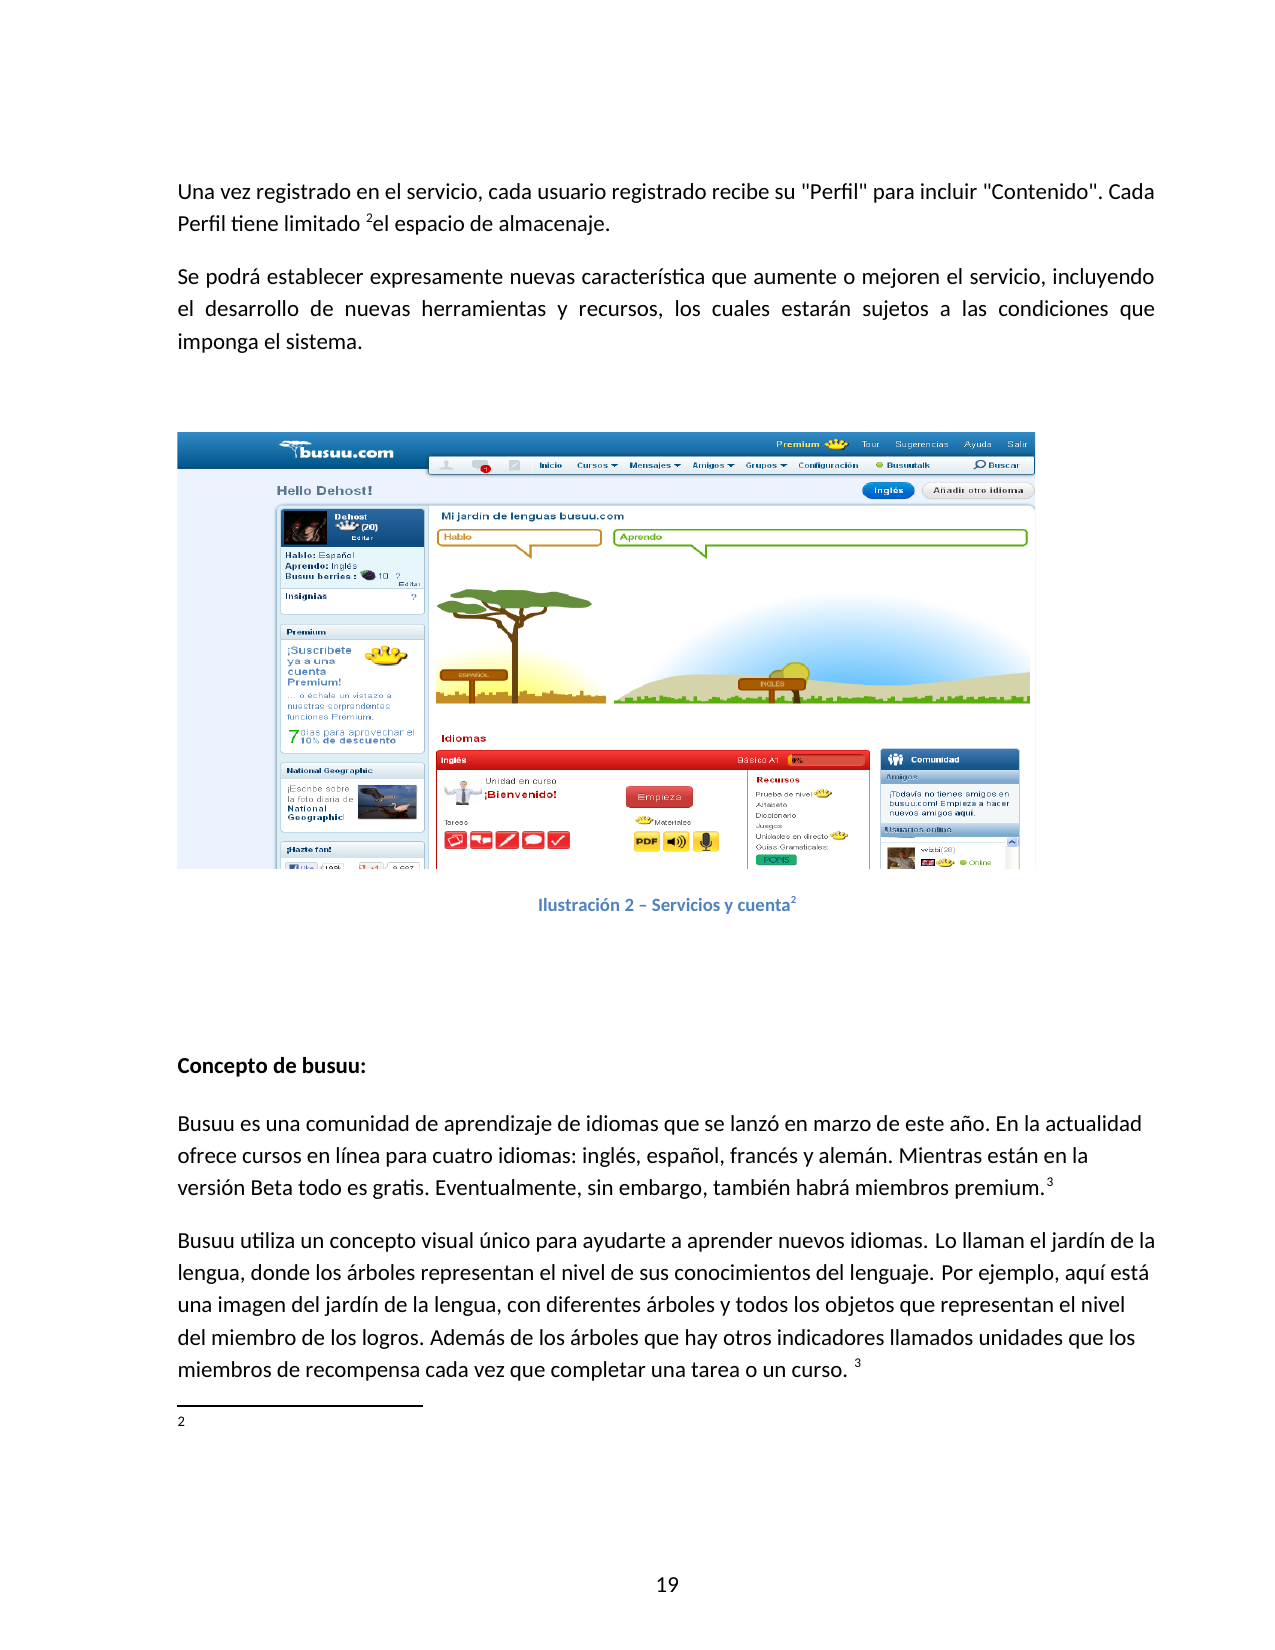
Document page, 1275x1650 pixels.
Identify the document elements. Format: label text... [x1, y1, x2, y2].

picture [177, 432, 1036, 869]
text Una vez registrado en el servicio, cada usuario registrado recibe su "Perfil" para incluir "Contenido". Cada Perfil tiene limitado el espacio de almacenaje. [177, 177, 1157, 237]
text Se podrá establecer expresamente nuevas característica que aumente o mejoren el servicio, incluyendo el desarrollo de nuevas herramientas y recursos, los cuales estarán sujetos a las condiciones que imponga el sistema. [177, 262, 1157, 355]
text Busuu utiliza un concepto visual único para ayudarte a aprender nuevos idiomas. Lo llaman el jardín de la lengua, donde los árboles representan el nivel de sus conocimientos del lenguaje. Por ejemplo, aquí está una imagen del jardín de la lengua, con diferentes árboles y todos los objetos que representan el nivel del miembro de los logros. Además de los árboles que hay otros indicadores llamados unidades que los miembros de recompensa cada vez que completar una tarea o un curso. 3 [177, 1226, 1157, 1383]
text Ilustración 2 – Servicios y cuenta2 [177, 893, 1157, 916]
text Concepto de busuu: [177, 1052, 1157, 1079]
text Busuu es una comunidad de aprendizaje de idiomas que se lanzó en marzo de este año. En la actualidad ofrece cursos en línea para cuatro idiomas: inglés, español, francés y alemán. Mientras están en la versión Beta todo es gratis. Eventualmente, sin embargo, también habrá miembros premium.3 [177, 1109, 1157, 1201]
